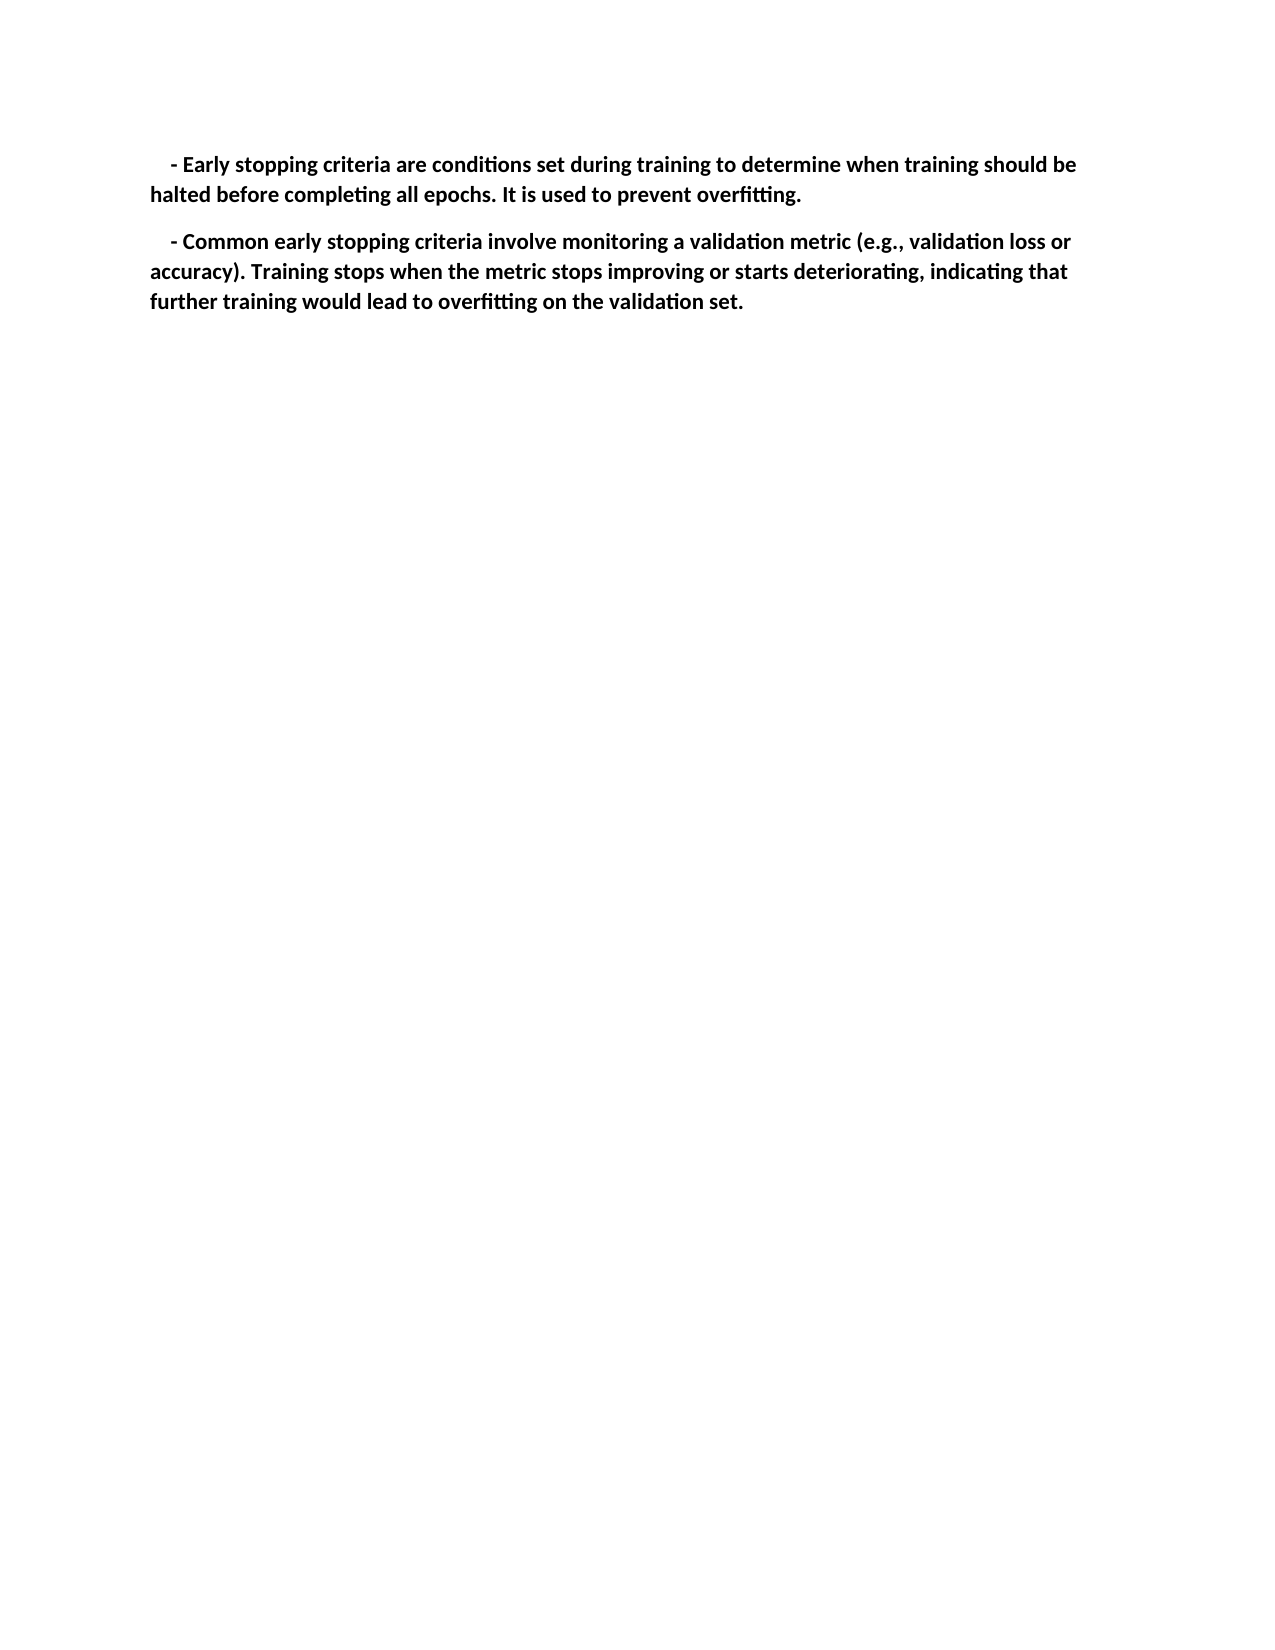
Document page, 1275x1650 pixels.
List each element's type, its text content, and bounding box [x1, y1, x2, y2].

text - Early stopping criteria are conditions set during training to determine when training should be halted before completing all epochs. It is used to prevent overfitting. [150, 150, 1125, 208]
text - Common early stopping criteria involve monitoring a validation metric (e.g., validation loss or accuracy). Training stops when the metric stops improving or starts deteriorating, indicating that further training would lead to overfitting on the validation set. [150, 227, 1125, 316]
